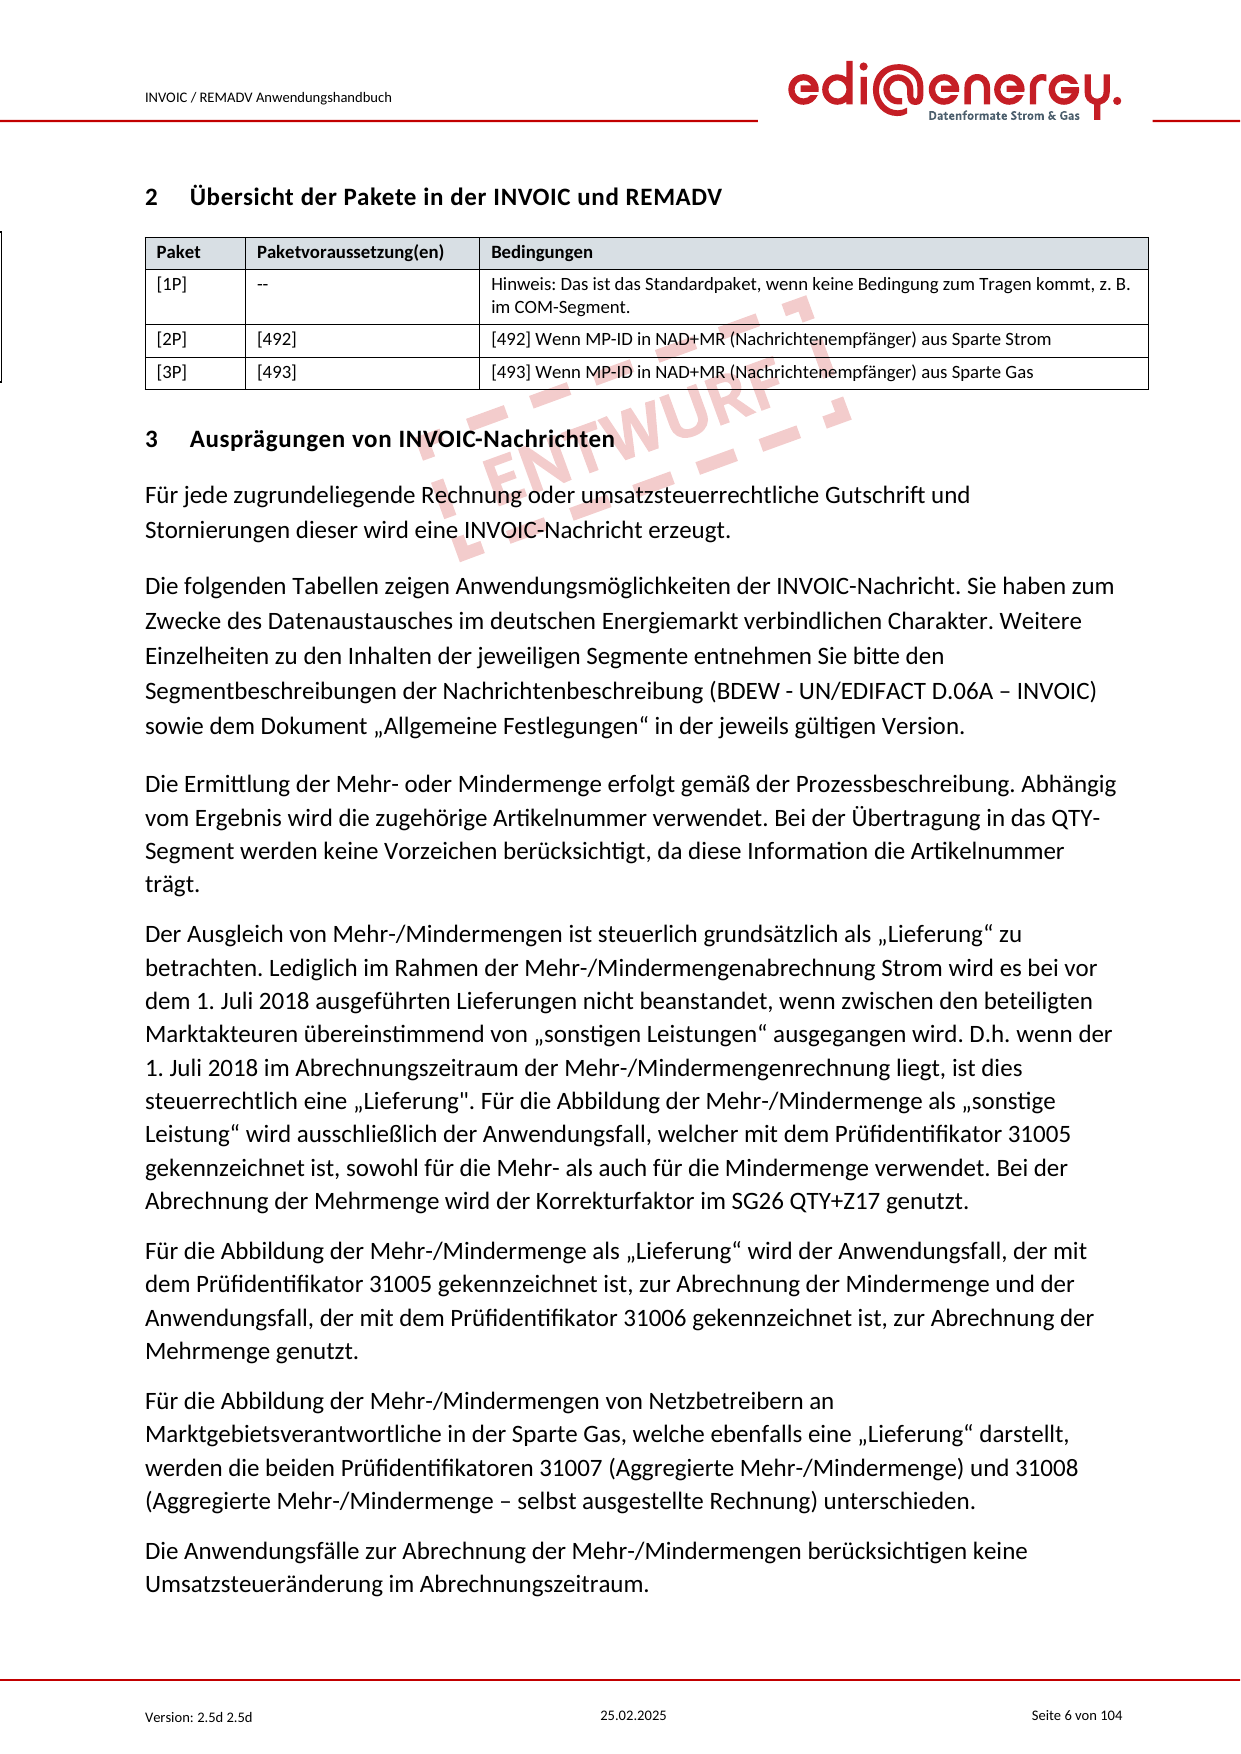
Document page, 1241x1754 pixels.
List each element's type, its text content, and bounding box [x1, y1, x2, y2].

table_header Paket [146, 238, 245, 269]
table_cell [2P] [146, 325, 245, 357]
table_cell [493] Wenn MP-ID in NAD+MR (Nachrichtenempfänger) aus Sparte Gas [480, 358, 1148, 389]
table_cell Hinweis: Das ist das Standardpaket, wenn keine Bedingung zum Tragen kommt, z. B. im COM-Segment. [480, 270, 1148, 324]
subtitle Übersicht der Pakete in der INVOIC und REMADV [145, 181, 1122, 212]
text Für die Abbildung der Mehr-/Mindermengen von Netzbetreibern an Marktgebietsverantwortliche in der Sparte Gas, welche ebenfalls eine „Lieferung“ darstellt, werden die beiden Prüfidentifikatoren 31007 (Aggregierte Mehr-/Mindermenge) und 31008 (Aggregierte Mehr-/Mindermenge – selbst ausgestellte Rechnung) unterschieden. [145, 1382, 1122, 1516]
table_cell [493] [246, 358, 479, 389]
text Die Ermittlung der Mehr- oder Mindermenge erfolgt gemäß der Prozessbeschreibung. Abhängig vom Ergebnis wird die zugehörige Artikelnummer verwendet. Bei der Übertragung in das QTY-Segment werden keine Vorzeichen berücksichtigt, da diese Information die Artikelnummer trägt. [145, 766, 1122, 899]
table_cell [3P] [146, 358, 245, 389]
text Für die Abbildung der Mehr-/Mindermenge als „Lieferung“ wird der Anwendungsfall, der mit dem Prüfidentifikator 31005 gekennzeichnet ist, zur Abrechnung der Mindermenge und der Anwendungsfall, der mit dem Prüfidentifikator 31006 gekennzeichnet ist, zur Abrechnung der Mehrmenge genutzt. [145, 1232, 1122, 1366]
table_cell [492] Wenn MP-ID in NAD+MR (Nachrichtenempfänger) aus Sparte Strom [480, 325, 1148, 357]
table_cell -- [246, 270, 479, 324]
text Die folgenden Tabellen zeigen Anwendungsmöglichkeiten der INVOIC-Nachricht. Sie haben zum Zwecke des Datenaustausches im deutschen Energiemarkt verbindlichen Charakter. Weitere Einzelheiten zu den Inhalten der jeweiligen Segmente entnehmen Sie bitte den Segmentbeschreibungen der Nachrichtenbeschreibung (BDEW - UN/EDIFACT D.06A – INVOIC) sowie dem Dokument „Allgemeine Festlegungen“ in der jeweils gültigen Version. [145, 570, 1122, 741]
table_header Paketvoraussetzung(en) [246, 238, 479, 269]
table_cell [1P] [146, 270, 245, 324]
subtitle Ausprägungen von INVOIC-Nachrichten [145, 423, 1122, 454]
text Der Ausgleich von Mehr-/Mindermengen ist steuerlich grundsätzlich als „Lieferung“ zu betrachten. Lediglich im Rahmen der Mehr-/Mindermengenabrechnung Strom wird es bei vor dem 1. Juli 2018 ausgeführten Lieferungen nicht beanstandet, wenn zwischen den beteiligten Marktakteuren übereinstimmend von „sonstigen Leistungen“ ausgegangen wird. D.h. wenn der 1. Juli 2018 im Abrechnungszeitraum der Mehr-/Mindermengenrechnung liegt, ist dies steuerrechtlich eine „Lieferung". Für die Abbildung der Mehr-/Mindermenge als „sonstige Leistung“ wird ausschließlich der Anwendungsfall, welcher mit dem Prüfidentifikator 31005 gekennzeichnet ist, sowohl für die Mehr- als auch für die Mindermenge verwendet. Bei der Abrechnung der Mehrmenge wird der Korrekturfaktor im SG26 QTY+Z17 genutzt. [145, 916, 1122, 1216]
text Für jede zugrundeliegende Rechnung oder umsatzsteuerrechtliche Gutschrift und Stornierungen dieser wird eine INVOIC-Nachricht erzeugt. [145, 479, 1122, 545]
table_cell [492] [246, 325, 479, 357]
table_header Bedingungen [480, 238, 1148, 269]
text Die Anwendungsfälle zur Abrechnung der Mehr-/Mindermengen berücksichtigen keine Umsatzsteueränderung im Abrechnungszeitraum. [145, 1532, 1122, 1599]
